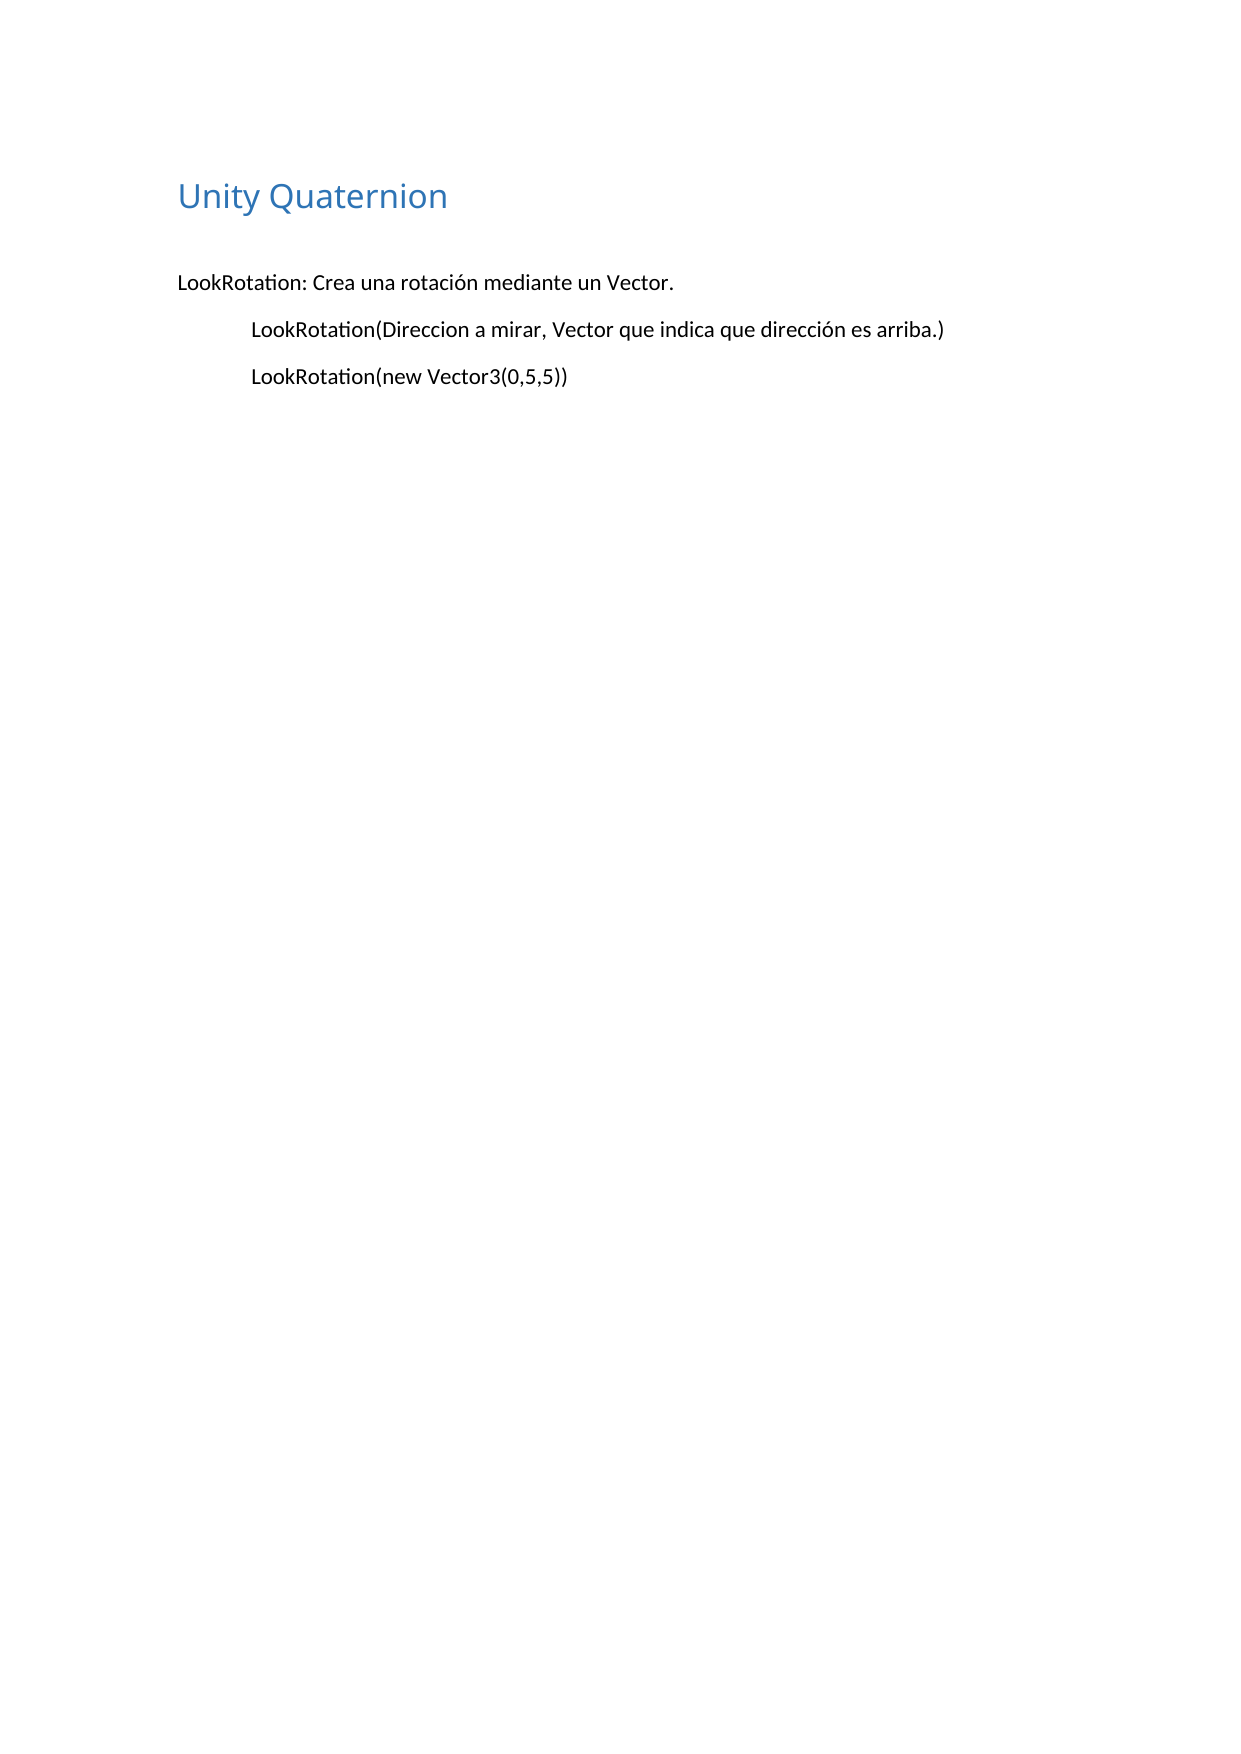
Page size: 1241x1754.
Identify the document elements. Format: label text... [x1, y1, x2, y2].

text LookRotation(Direccion a mirar, Vector que indica que dirección es arriba.) [177, 315, 1063, 343]
subtitle Unity Quaternion [177, 173, 1063, 218]
text LookRotation: Crea una rotación mediante un Vector. [177, 268, 1063, 296]
text LookRotation(new Vector3(0,5,5)) [177, 362, 1063, 390]
